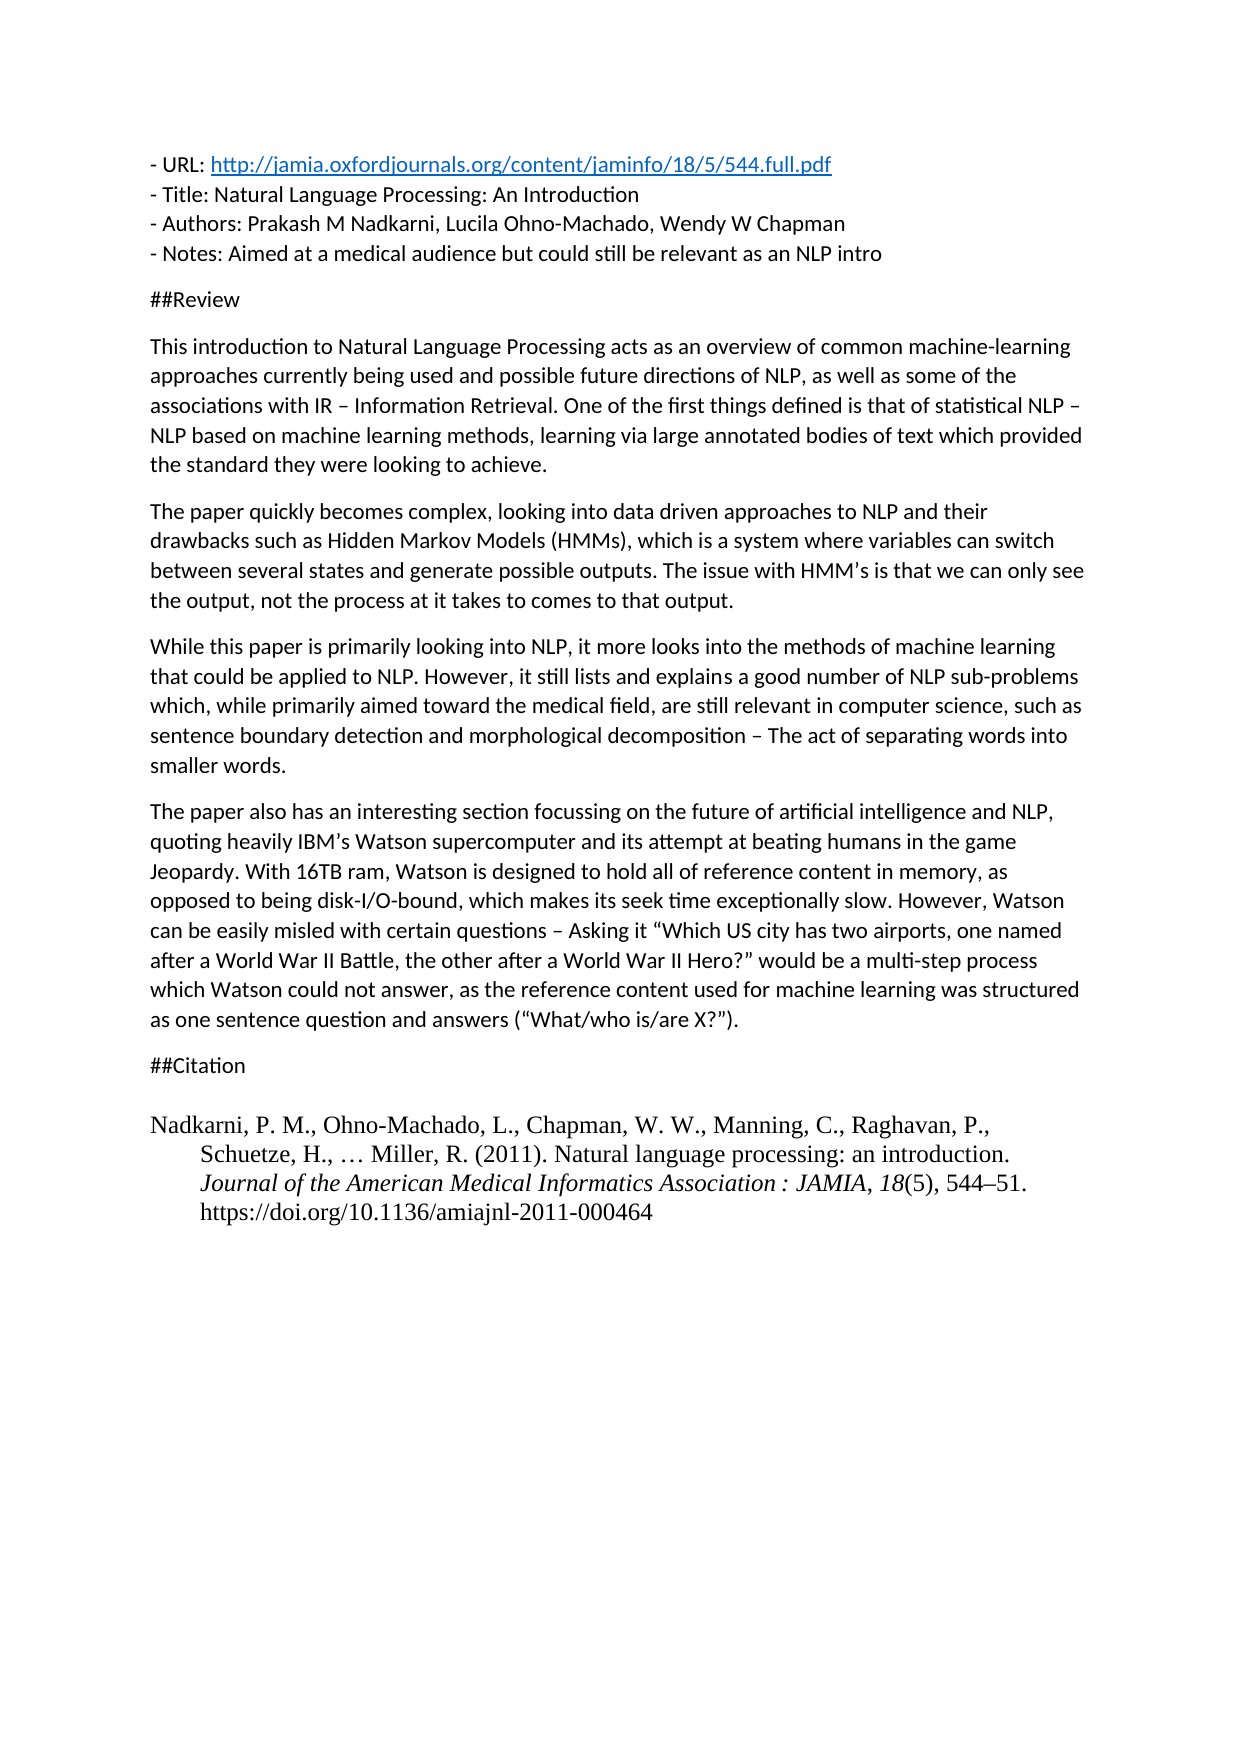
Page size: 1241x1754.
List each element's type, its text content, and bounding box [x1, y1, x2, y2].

text The paper also has an interesting section focussing on the future of artificial intelligence and NLP, quoting heavily IBM’s Watson supercomputer and its attempt at beating humans in the game Jeopardy. With 16TB ram, Watson is designed to hold all of reference content in memory, as opposed to being disk-I/O-bound, which makes its seek time exceptionally slow. However, Watson can be easily misled with certain questions – Asking it “Which US city has two airports, one named after a World War II Battle, the other after a World War II Hero?” would be a multi-step process which Watson could not answer, as the reference content used for machine learning was structured as one sentence question and answers (“What/who is/are X?”). [150, 797, 1090, 1033]
text The paper quickly becomes complex, looking into data driven approaches to NLP and their drawbacks such as Hidden Markov Models (HMMs), which is a system where variables can switch between several states and generate possible outputs. The issue with HMM’s is that we can only see the output, not the process at it takes to comes to that output. [150, 497, 1090, 614]
text ##Citation [150, 1052, 1090, 1079]
text This introduction to Natural Language Processing acts as an overview of common machine-learning approaches currently being used and possible future directions of NLP, as well as some of the associations with IR – Information Retrieval. One of the first things defined is that of statistical NLP –NLP based on machine learning methods, learning via large annotated bodies of text which provided the standard they were looking to achieve. [150, 332, 1090, 478]
text Nadkarni, P. M., Ohno-Machado, L., Chapman, W. W., Manning, C., Raghavan, P., Schuetze, H., … Miller, R. (2011). Natural language processing: an introduction. Journal of the American Medical Informatics Association : JAMIA, 18(5), 544–51. https://doi.org/10.1136/amiajnl-2011-000464 [150, 1110, 1090, 1225]
text ##Review [150, 285, 1090, 313]
text While this paper is primarily looking into NLP, it more looks into the methods of machine learning that could be applied to NLP. However, it still lists and explains a good number of NLP sub-problems which, while primarily aimed toward the medical field, are still relevant in computer science, such as sentence boundary detection and morphological decomposition – The act of separating words into smaller words. [150, 632, 1090, 779]
